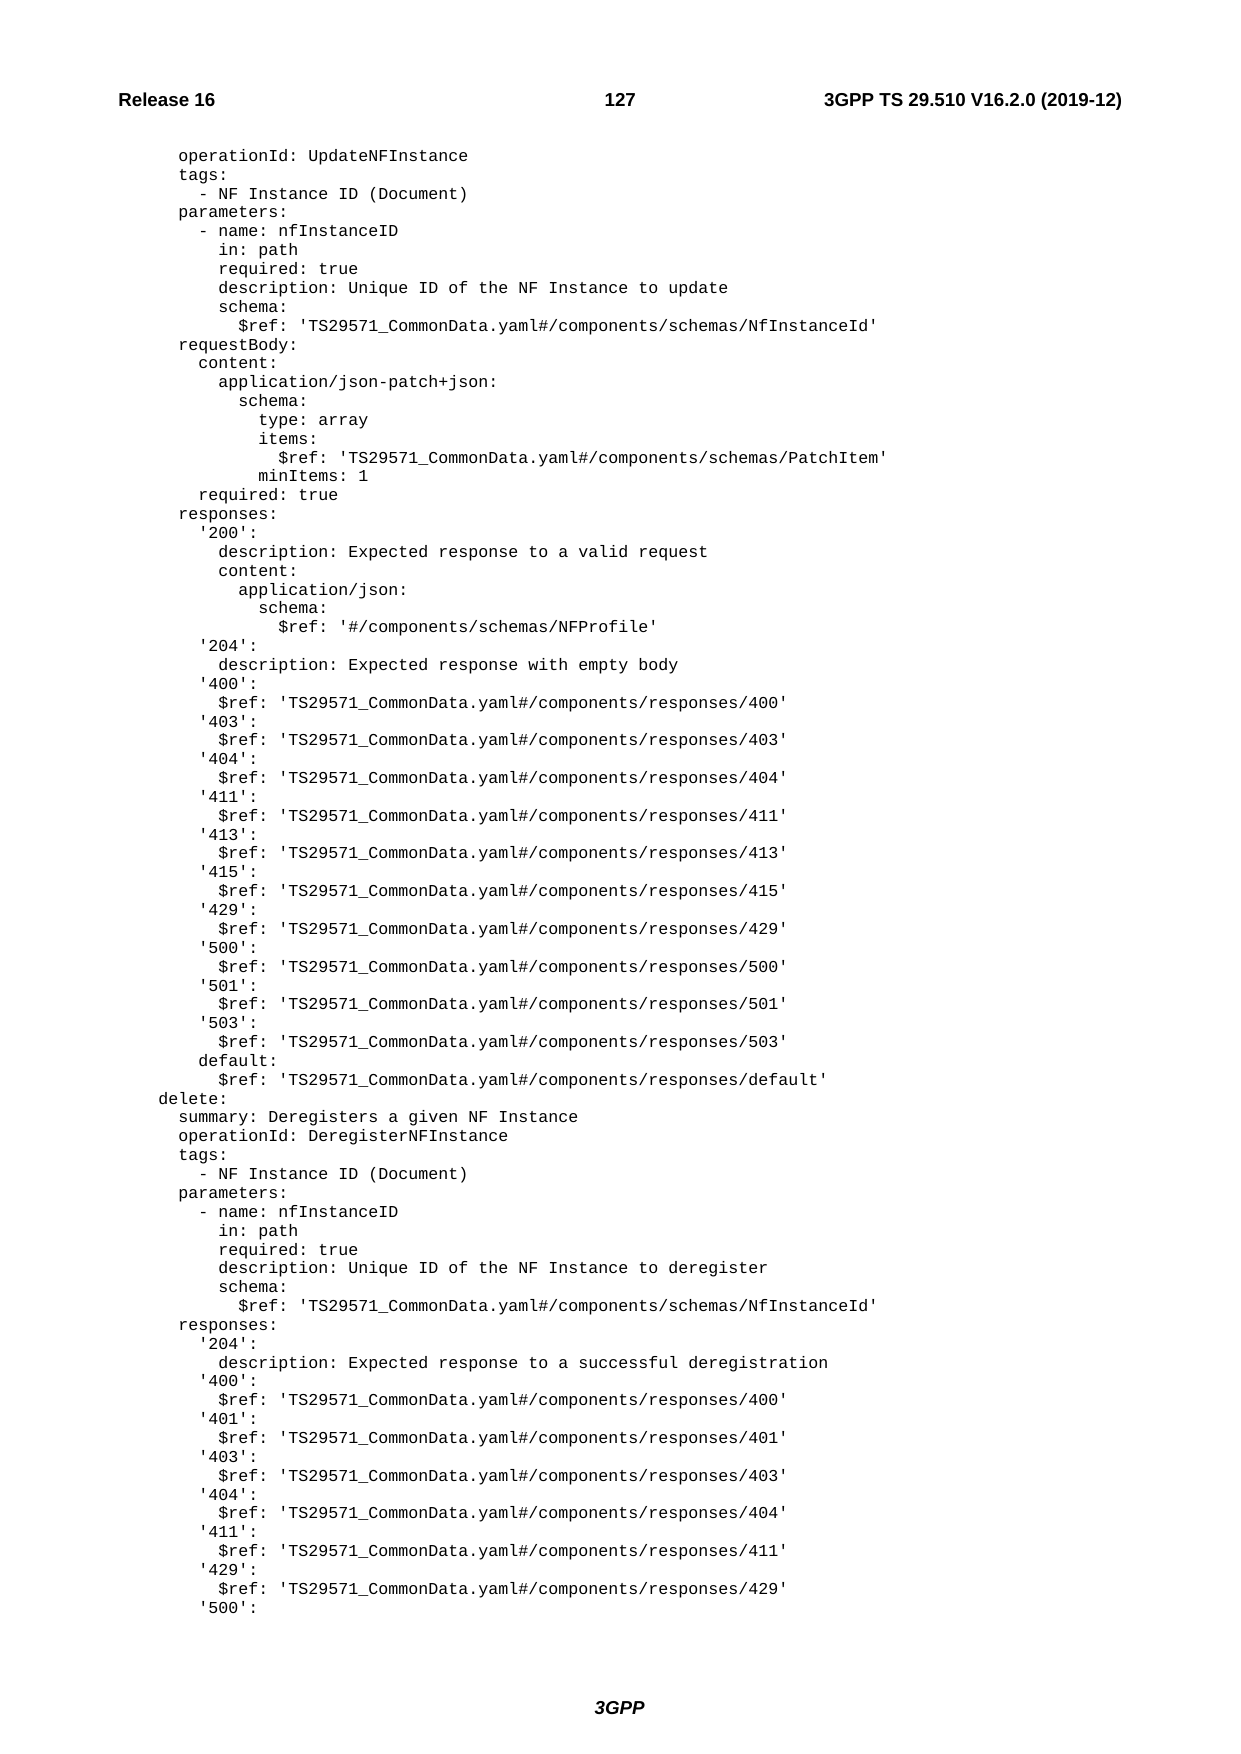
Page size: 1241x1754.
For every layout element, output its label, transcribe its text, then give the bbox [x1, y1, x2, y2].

text description: Unique ID of the NF Instance to deregister [118, 1260, 1122, 1279]
text schema: [118, 298, 1122, 317]
text responses: [118, 506, 1122, 524]
text $ref: 'TS29571_CommonData.yaml#/components/responses/429' [118, 1580, 1122, 1599]
text '403': [118, 713, 1122, 732]
text '204': [118, 638, 1122, 657]
text '404': [118, 751, 1122, 770]
text '500': [118, 939, 1122, 958]
text '503': [118, 1015, 1122, 1034]
text $ref: 'TS29571_CommonData.yaml#/components/responses/400' [118, 694, 1122, 713]
text $ref: 'TS29571_CommonData.yaml#/components/responses/404' [118, 1505, 1122, 1524]
text tags: [118, 1147, 1122, 1166]
text operationId: DeregisterNFInstance [118, 1128, 1122, 1147]
text schema: [118, 1279, 1122, 1298]
text '411': [118, 788, 1122, 807]
text application/json-patch+json: [118, 374, 1122, 393]
text in: path [118, 242, 1122, 261]
text '204': [118, 1335, 1122, 1354]
text parameters: [118, 1184, 1122, 1203]
text $ref: 'TS29571_CommonData.yaml#/components/responses/501' [118, 996, 1122, 1015]
text $ref: 'TS29571_CommonData.yaml#/components/responses/default' [118, 1071, 1122, 1090]
text $ref: 'TS29571_CommonData.yaml#/components/responses/401' [118, 1429, 1122, 1448]
text '404': [118, 1486, 1122, 1505]
text in: path [118, 1222, 1122, 1241]
text $ref: 'TS29571_CommonData.yaml#/components/responses/411' [118, 1543, 1122, 1562]
text '401': [118, 1411, 1122, 1429]
text $ref: 'TS29571_CommonData.yaml#/components/responses/500' [118, 958, 1122, 977]
text $ref: 'TS29571_CommonData.yaml#/components/responses/411' [118, 807, 1122, 826]
text $ref: 'TS29571_CommonData.yaml#/components/responses/404' [118, 770, 1122, 788]
text $ref: 'TS29571_CommonData.yaml#/components/responses/503' [118, 1034, 1122, 1052]
text $ref: 'TS29571_CommonData.yaml#/components/responses/415' [118, 883, 1122, 902]
text description: Unique ID of the NF Instance to update [118, 279, 1122, 298]
text $ref: 'TS29571_CommonData.yaml#/components/responses/413' [118, 845, 1122, 864]
text responses: [118, 1316, 1122, 1335]
text $ref: 'TS29571_CommonData.yaml#/components/schemas/PatchItem' [118, 449, 1122, 468]
text required: true [118, 487, 1122, 506]
text description: Expected response to a valid request [118, 543, 1122, 562]
text - name: nfInstanceID [118, 1203, 1122, 1222]
text '400': [118, 1373, 1122, 1392]
text requestBody: [118, 336, 1122, 355]
text delete: [118, 1090, 1122, 1109]
text schema: [118, 600, 1122, 619]
text $ref: 'TS29571_CommonData.yaml#/components/responses/429' [118, 921, 1122, 939]
text - name: nfInstanceID [118, 223, 1122, 242]
text $ref: 'TS29571_CommonData.yaml#/components/responses/403' [118, 732, 1122, 751]
text content: [118, 562, 1122, 581]
text required: true [118, 261, 1122, 279]
text '429': [118, 1562, 1122, 1580]
text operationId: UpdateNFInstance [118, 147, 1122, 166]
text items: [118, 430, 1122, 449]
text tags: [118, 166, 1122, 185]
text required: true [118, 1241, 1122, 1260]
text $ref: 'TS29571_CommonData.yaml#/components/schemas/NfInstanceId' [118, 317, 1122, 336]
text '413': [118, 826, 1122, 845]
text '200': [118, 524, 1122, 543]
text '500': [118, 1599, 1122, 1618]
text $ref: 'TS29571_CommonData.yaml#/components/responses/400' [118, 1392, 1122, 1411]
text description: Expected response to a successful deregistration [118, 1354, 1122, 1373]
text '403': [118, 1448, 1122, 1467]
text '400': [118, 675, 1122, 694]
text - NF Instance ID (Document) [118, 1166, 1122, 1184]
text $ref: '#/components/schemas/NFProfile' [118, 619, 1122, 638]
text $ref: 'TS29571_CommonData.yaml#/components/schemas/NfInstanceId' [118, 1298, 1122, 1316]
text summary: Deregisters a given NF Instance [118, 1109, 1122, 1128]
text schema: [118, 393, 1122, 411]
text '415': [118, 864, 1122, 883]
text type: array [118, 411, 1122, 430]
text minItems: 1 [118, 468, 1122, 487]
text default: [118, 1052, 1122, 1071]
text parameters: [118, 204, 1122, 223]
text $ref: 'TS29571_CommonData.yaml#/components/responses/403' [118, 1467, 1122, 1486]
text '429': [118, 902, 1122, 921]
text application/json: [118, 581, 1122, 600]
text '411': [118, 1524, 1122, 1543]
text content: [118, 355, 1122, 374]
text description: Expected response with empty body [118, 657, 1122, 675]
text '501': [118, 977, 1122, 996]
text - NF Instance ID (Document) [118, 185, 1122, 204]
